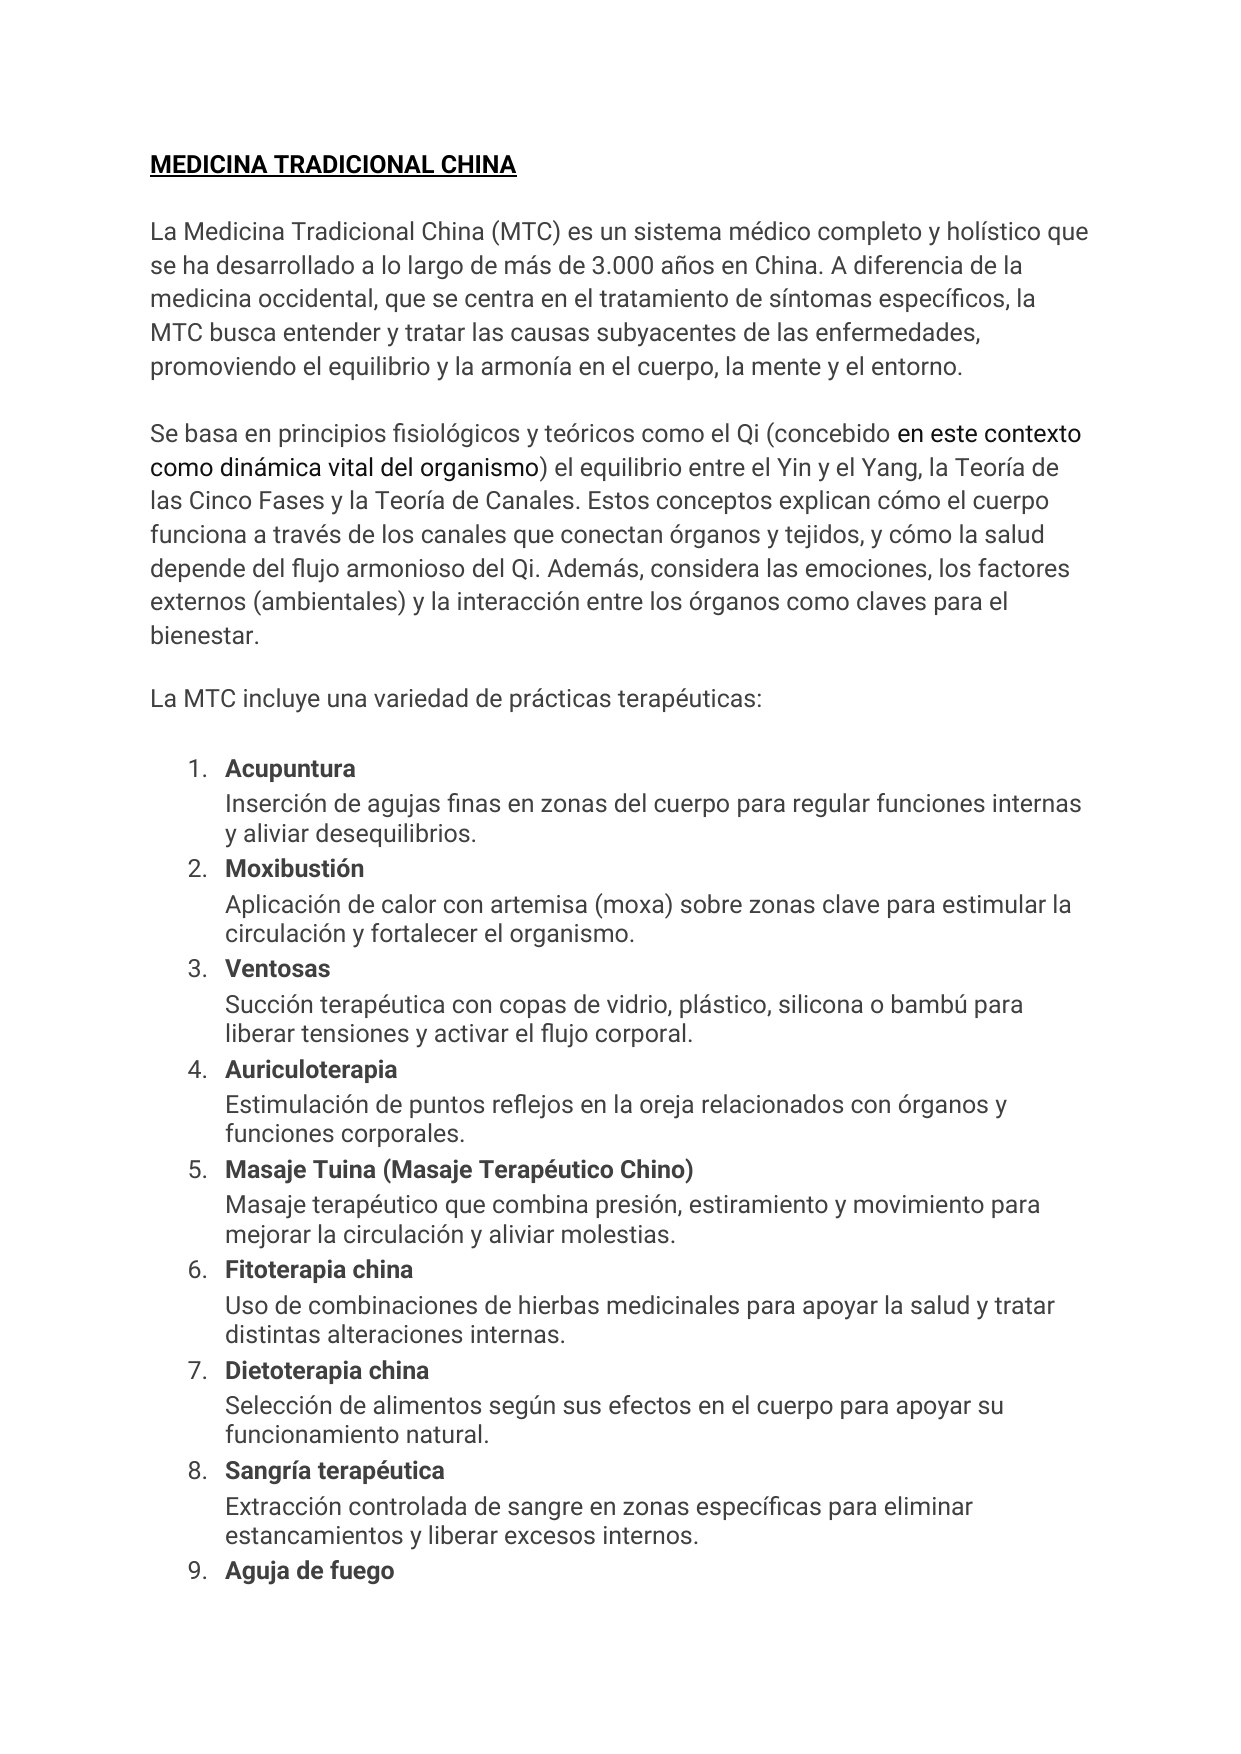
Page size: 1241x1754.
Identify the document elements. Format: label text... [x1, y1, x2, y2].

list Masaje Tuina (Masaje Terapéutico Chino) [187, 1155, 1090, 1184]
text Masaje terapéutico que combina presión, estiramiento y movimiento para mejorar la circulación y aliviar molestias. [225, 1191, 1090, 1249]
text MEDICINA TRADICIONAL CHINA [150, 150, 1090, 179]
list Aguja de fuego [187, 1556, 1090, 1586]
text Estimulación de puntos reflejos en la oreja relacionados con órganos y funciones corporales. [225, 1090, 1090, 1149]
list Sangría terapéutica [187, 1456, 1090, 1485]
list Fitoterapia china [187, 1256, 1090, 1285]
list Moxibustión [187, 854, 1090, 883]
list Acupuntura [187, 754, 1090, 783]
text La MTC incluye una variedad de prácticas terapéuticas: [150, 684, 1090, 744]
text Selección de alimentos según sus efectos en el cuerpo para apoyar su funcionamiento natural. [225, 1391, 1090, 1450]
text La Medicina Tradicional China (MTC) es un sistema médico completo y holístico que se ha desarrollado a lo largo de más de 3.000 años en China. A diferencia de la medicina occidental, que se centra en el tratamiento de síntomas específicos, la MTC busca entender y tratar las causas subyacentes de las enfermedades, promoviendo el equilibrio y la armonía en el cuerpo, la mente y el entorno. Se basa en principios fisiológicos y teóricos como el Qi (concebido en este contexto como dinámica vital del organismo) el equilibrio entre el Yin y el Yang, la Teoría de las Cinco Fases y la Teoría de Canales. Estos conceptos explican cómo el cuerpo funciona a través de los canales que conectan órganos y tejidos, y cómo la salud depende del flujo armonioso del Qi. Además, considera las emociones, los factores externos (ambientales) y la interacción entre los órganos como claves para el bienestar. [150, 184, 1090, 681]
text Succión terapéutica con copas de vidrio, plástico, silicona o bambú para liberar tensiones y activar el flujo corporal. [225, 990, 1090, 1049]
text Inserción de agujas finas en zonas del cuerpo para regular funciones internas y aliviar desequilibrios. [225, 789, 1090, 848]
text Aplicación de calor con artemisa (moxa) sobre zonas clave para estimular la circulación y fortalecer el organismo. [225, 890, 1090, 948]
list Auriculoterapia [187, 1055, 1090, 1084]
list Ventosas [187, 954, 1090, 984]
text Uso de combinaciones de hierbas medicinales para apoyar la salud y tratar distintas alteraciones internas. [225, 1291, 1090, 1349]
list Dietoterapia china [187, 1356, 1090, 1385]
text Extracción controlada de sangre en zonas específicas para eliminar estancamientos y liberar excesos internos. [225, 1492, 1090, 1550]
